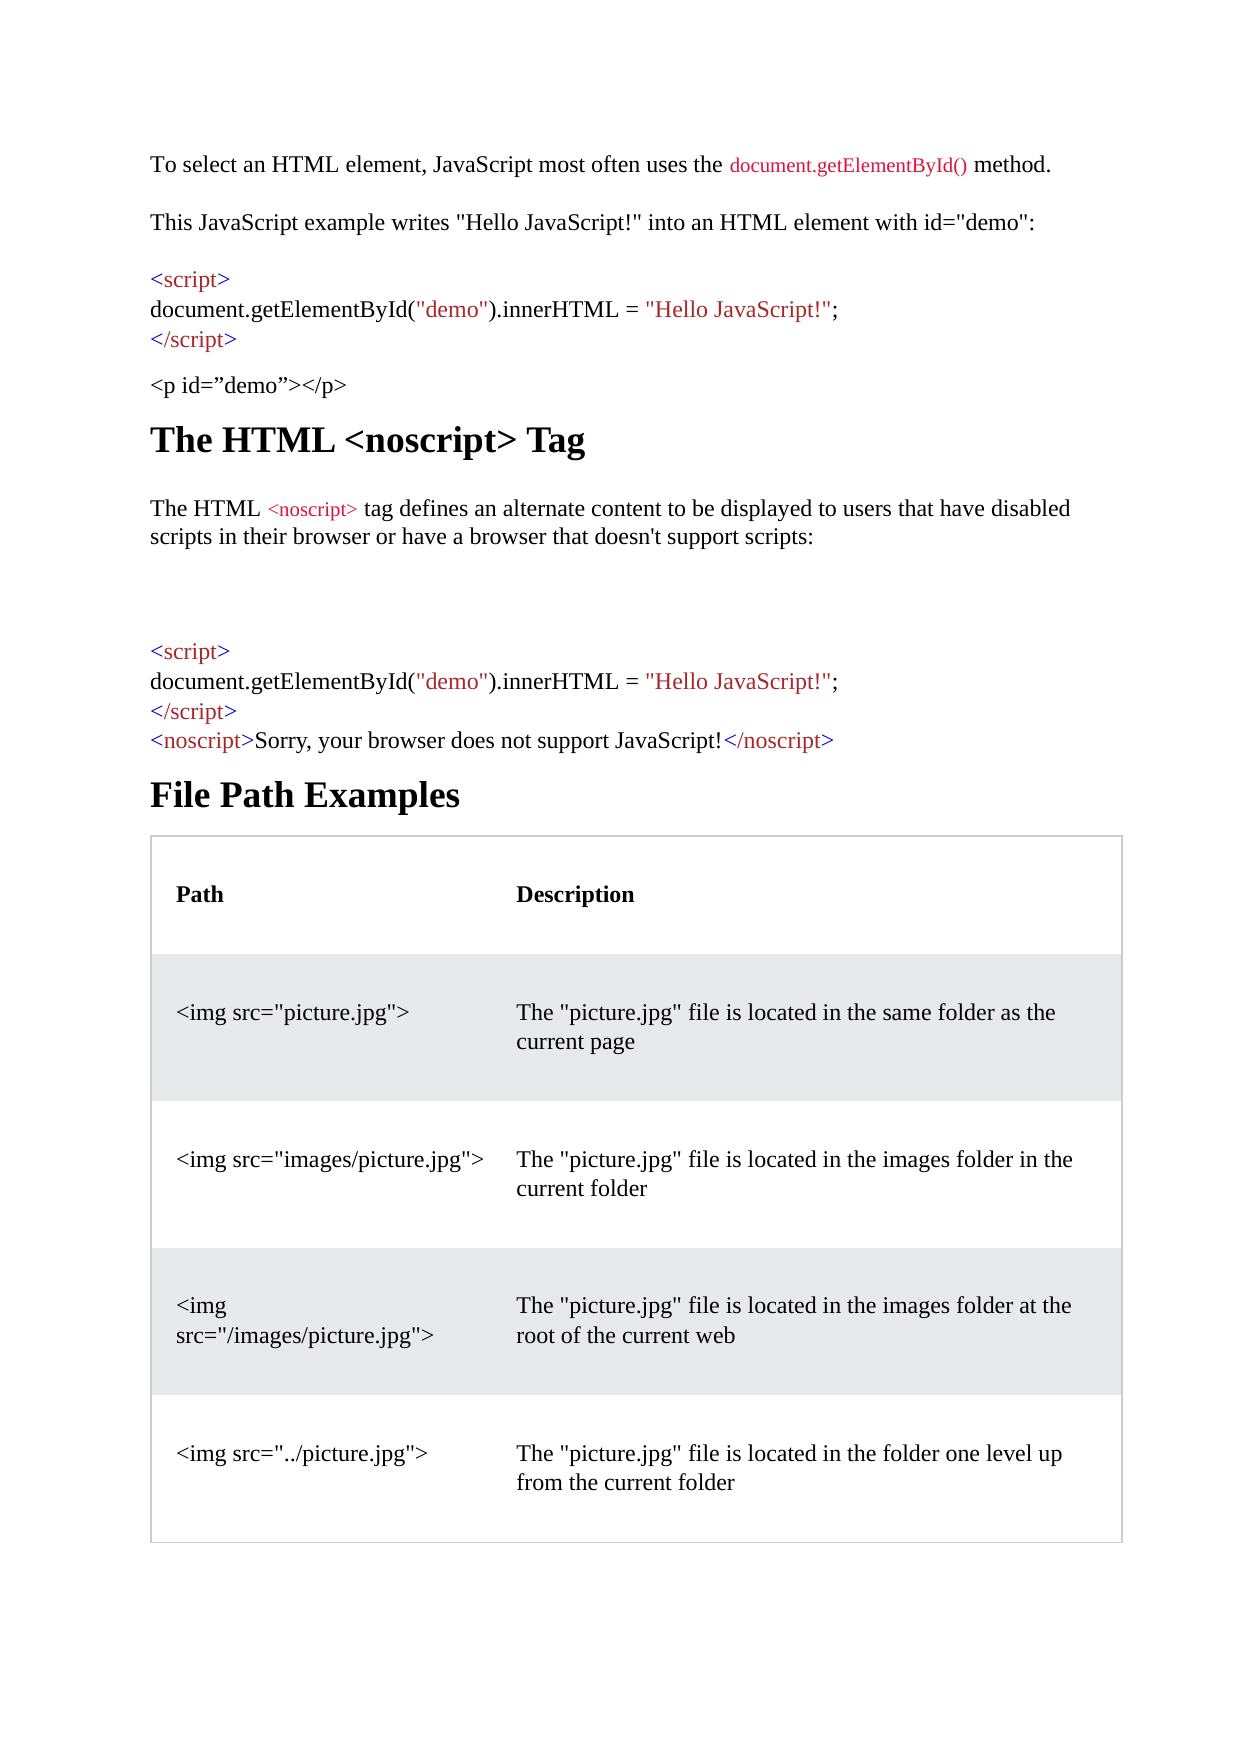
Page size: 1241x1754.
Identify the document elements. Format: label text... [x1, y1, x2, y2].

table_cell The "picture.jpg" file is located in the images folder at the root of the current web [504, 1248, 1121, 1395]
subtitle The HTML <noscript> Tag [150, 418, 1090, 461]
text This JavaScript example writes "Hello JavaScript!" into an HTML element with id="demo": [150, 208, 1090, 235]
subtitle File Path Examples [150, 773, 1090, 816]
text To select an HTML element, JavaScript most often uses the document.getElementById() method. [150, 150, 1090, 178]
table_header Path [152, 837, 504, 954]
table_cell The "picture.jpg" file is located in the same folder as the current page [504, 954, 1121, 1101]
table_cell The "picture.jpg" file is located in the folder one level up from the current folder [504, 1395, 1121, 1542]
text The HTML <noscript> tag defines an alternate content to be displayed to users that have disabled scripts in their browser or have a browser that doesn't support scripts: [150, 494, 1090, 549]
text <p id=”demo”></p> [150, 371, 1090, 399]
table_cell <img src="../picture.jpg"> [152, 1395, 504, 1542]
table_cell <img src="images/picture.jpg"> [152, 1101, 504, 1248]
text <script> document.getElementById("demo").innerHTML = "Hello JavaScript!"; </script> <noscript>Sorry, your browser does not support JavaScript!</noscript> [150, 637, 1090, 754]
table_header Description [504, 837, 1121, 954]
table_cell The "picture.jpg" file is located in the images folder in the current folder [504, 1101, 1121, 1248]
text <script> document.getElementById("demo").innerHTML = "Hello JavaScript!"; </script> [150, 265, 1090, 352]
table_cell <img src="picture.jpg"> [152, 954, 504, 1101]
table_cell <img src="/images/picture.jpg"> [152, 1248, 504, 1395]
